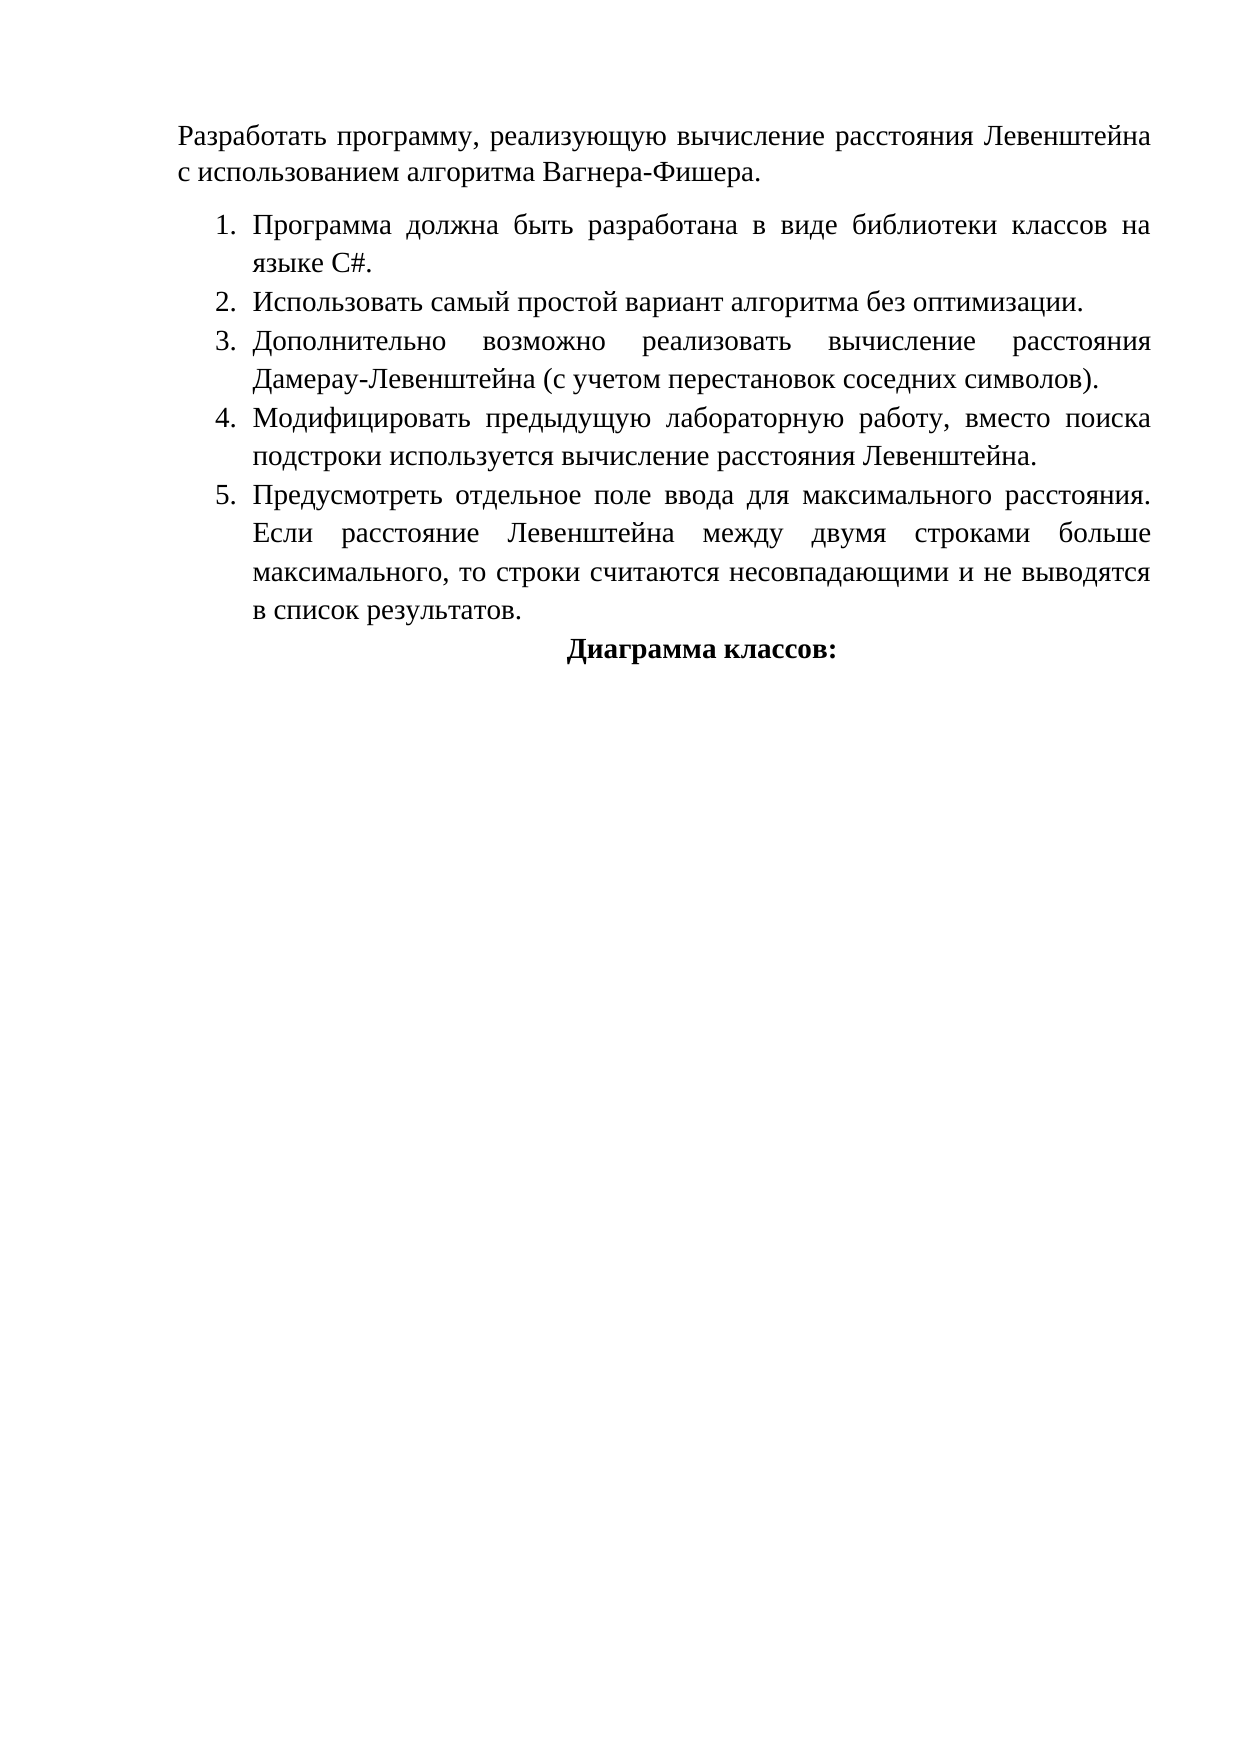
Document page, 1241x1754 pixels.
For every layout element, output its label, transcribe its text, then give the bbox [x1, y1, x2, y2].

list Программа должна быть разработана в виде библиотеки классов на языке C#. [215, 207, 1152, 279]
list Дополнительно возможно реализовать вычисление расстояния Дамерау-Левенштейна (с учетом перестановок соседних символов). [215, 323, 1152, 395]
text Разработать программу, реализующую вычисление расстояния Левенштейна с использованием алгоритма Вагнера-Фишера. [177, 118, 1152, 188]
list Использовать самый простой вариант алгоритма без оптимизации. [215, 284, 1152, 318]
list Модифицировать предыдущую лабораторную работу, вместо поиска подстроки используется вычисление расстояния Левенштейна. [215, 400, 1152, 472]
list Предусмотреть отдельное поле ввода для максимального расстояния. Если расстояние Левенштейна между двумя строками больше максимального, то строки считаются несовпадающими и не выводятся в список результатов. [215, 477, 1152, 626]
list Диаграмма классов: [252, 631, 1152, 664]
